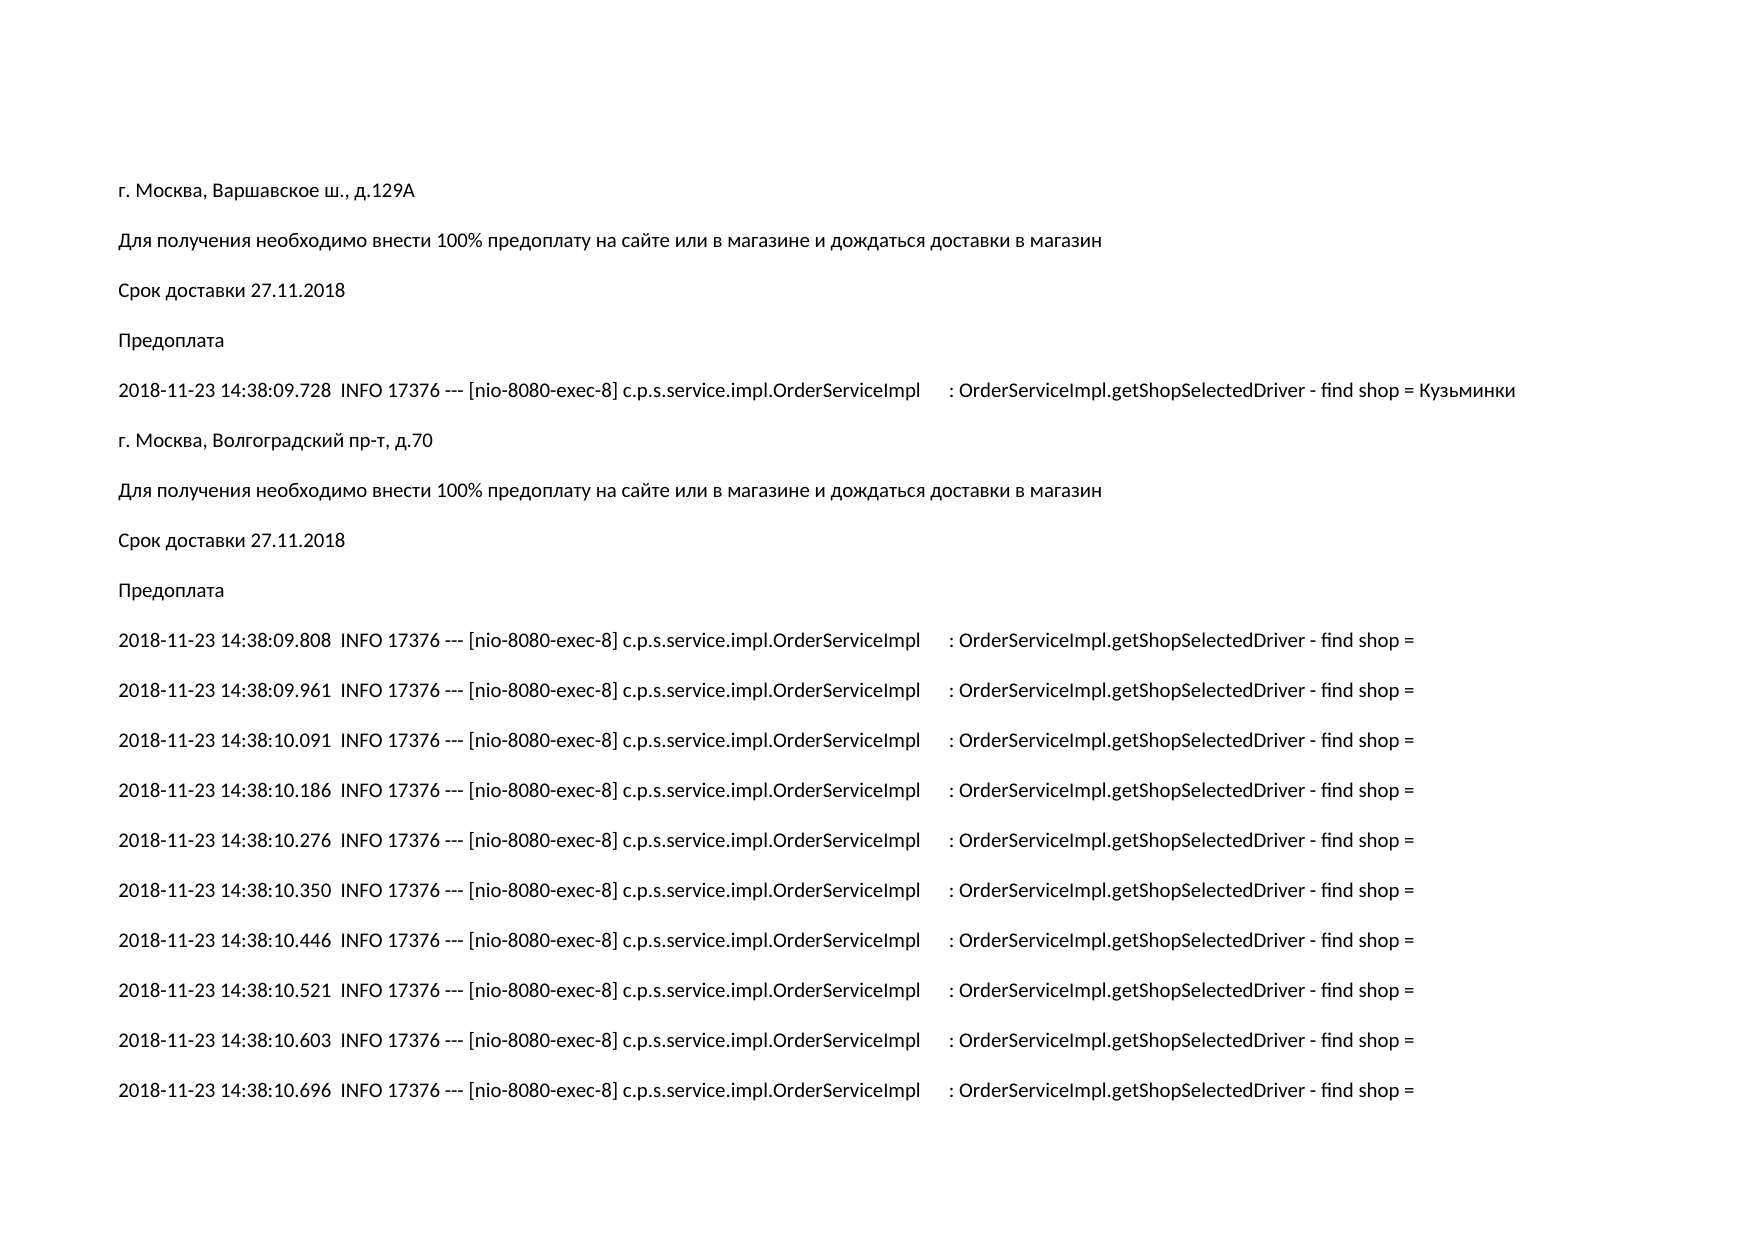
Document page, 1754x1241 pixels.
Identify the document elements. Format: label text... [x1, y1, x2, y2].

text 2018-11-23 14:38:10.350 INFO 17376 --- [nio-8080-exec-8] c.p.s.service.impl.OrderServiceImpl : OrderServiceImpl.getShopSelectedDriver - find shop = [118, 877, 1636, 903]
text Предоплата [118, 577, 1636, 603]
text 2018-11-23 14:38:10.186 INFO 17376 --- [nio-8080-exec-8] c.p.s.service.impl.OrderServiceImpl : OrderServiceImpl.getShopSelectedDriver - find shop = [118, 777, 1636, 803]
text Для получения необходимо внести 100% предоплату на сайте или в магазине и дождаться доставки в магазин [118, 227, 1636, 253]
text 2018-11-23 14:38:09.808 INFO 17376 --- [nio-8080-exec-8] c.p.s.service.impl.OrderServiceImpl : OrderServiceImpl.getShopSelectedDriver - find shop = [118, 627, 1636, 653]
text 2018-11-23 14:38:10.276 INFO 17376 --- [nio-8080-exec-8] c.p.s.service.impl.OrderServiceImpl : OrderServiceImpl.getShopSelectedDriver - find shop = [118, 827, 1636, 853]
text 2018-11-23 14:38:10.696 INFO 17376 --- [nio-8080-exec-8] c.p.s.service.impl.OrderServiceImpl : OrderServiceImpl.getShopSelectedDriver - find shop = [118, 1077, 1636, 1103]
text г. Москва, Волгоградский пр-т, д.70 [118, 427, 1636, 453]
text Срок доставки 27.11.2018 [118, 527, 1636, 553]
text Для получения необходимо внести 100% предоплату на сайте или в магазине и дождаться доставки в магазин [118, 477, 1636, 503]
text Срок доставки 27.11.2018 [118, 277, 1636, 303]
text 2018-11-23 14:38:10.091 INFO 17376 --- [nio-8080-exec-8] c.p.s.service.impl.OrderServiceImpl : OrderServiceImpl.getShopSelectedDriver - find shop = [118, 727, 1636, 753]
text 2018-11-23 14:38:09.728 INFO 17376 --- [nio-8080-exec-8] c.p.s.service.impl.OrderServiceImpl : OrderServiceImpl.getShopSelectedDriver - find shop = Кузьминки [118, 377, 1636, 403]
text Предоплата [118, 327, 1636, 353]
text 2018-11-23 14:38:09.961 INFO 17376 --- [nio-8080-exec-8] c.p.s.service.impl.OrderServiceImpl : OrderServiceImpl.getShopSelectedDriver - find shop = [118, 677, 1636, 703]
text 2018-11-23 14:38:10.446 INFO 17376 --- [nio-8080-exec-8] c.p.s.service.impl.OrderServiceImpl : OrderServiceImpl.getShopSelectedDriver - find shop = [118, 927, 1636, 953]
text 2018-11-23 14:38:10.521 INFO 17376 --- [nio-8080-exec-8] c.p.s.service.impl.OrderServiceImpl : OrderServiceImpl.getShopSelectedDriver - find shop = [118, 977, 1636, 1003]
text 2018-11-23 14:38:10.603 INFO 17376 --- [nio-8080-exec-8] c.p.s.service.impl.OrderServiceImpl : OrderServiceImpl.getShopSelectedDriver - find shop = [118, 1027, 1636, 1053]
text г. Москва, Варшавское ш., д.129А [118, 177, 1636, 203]
